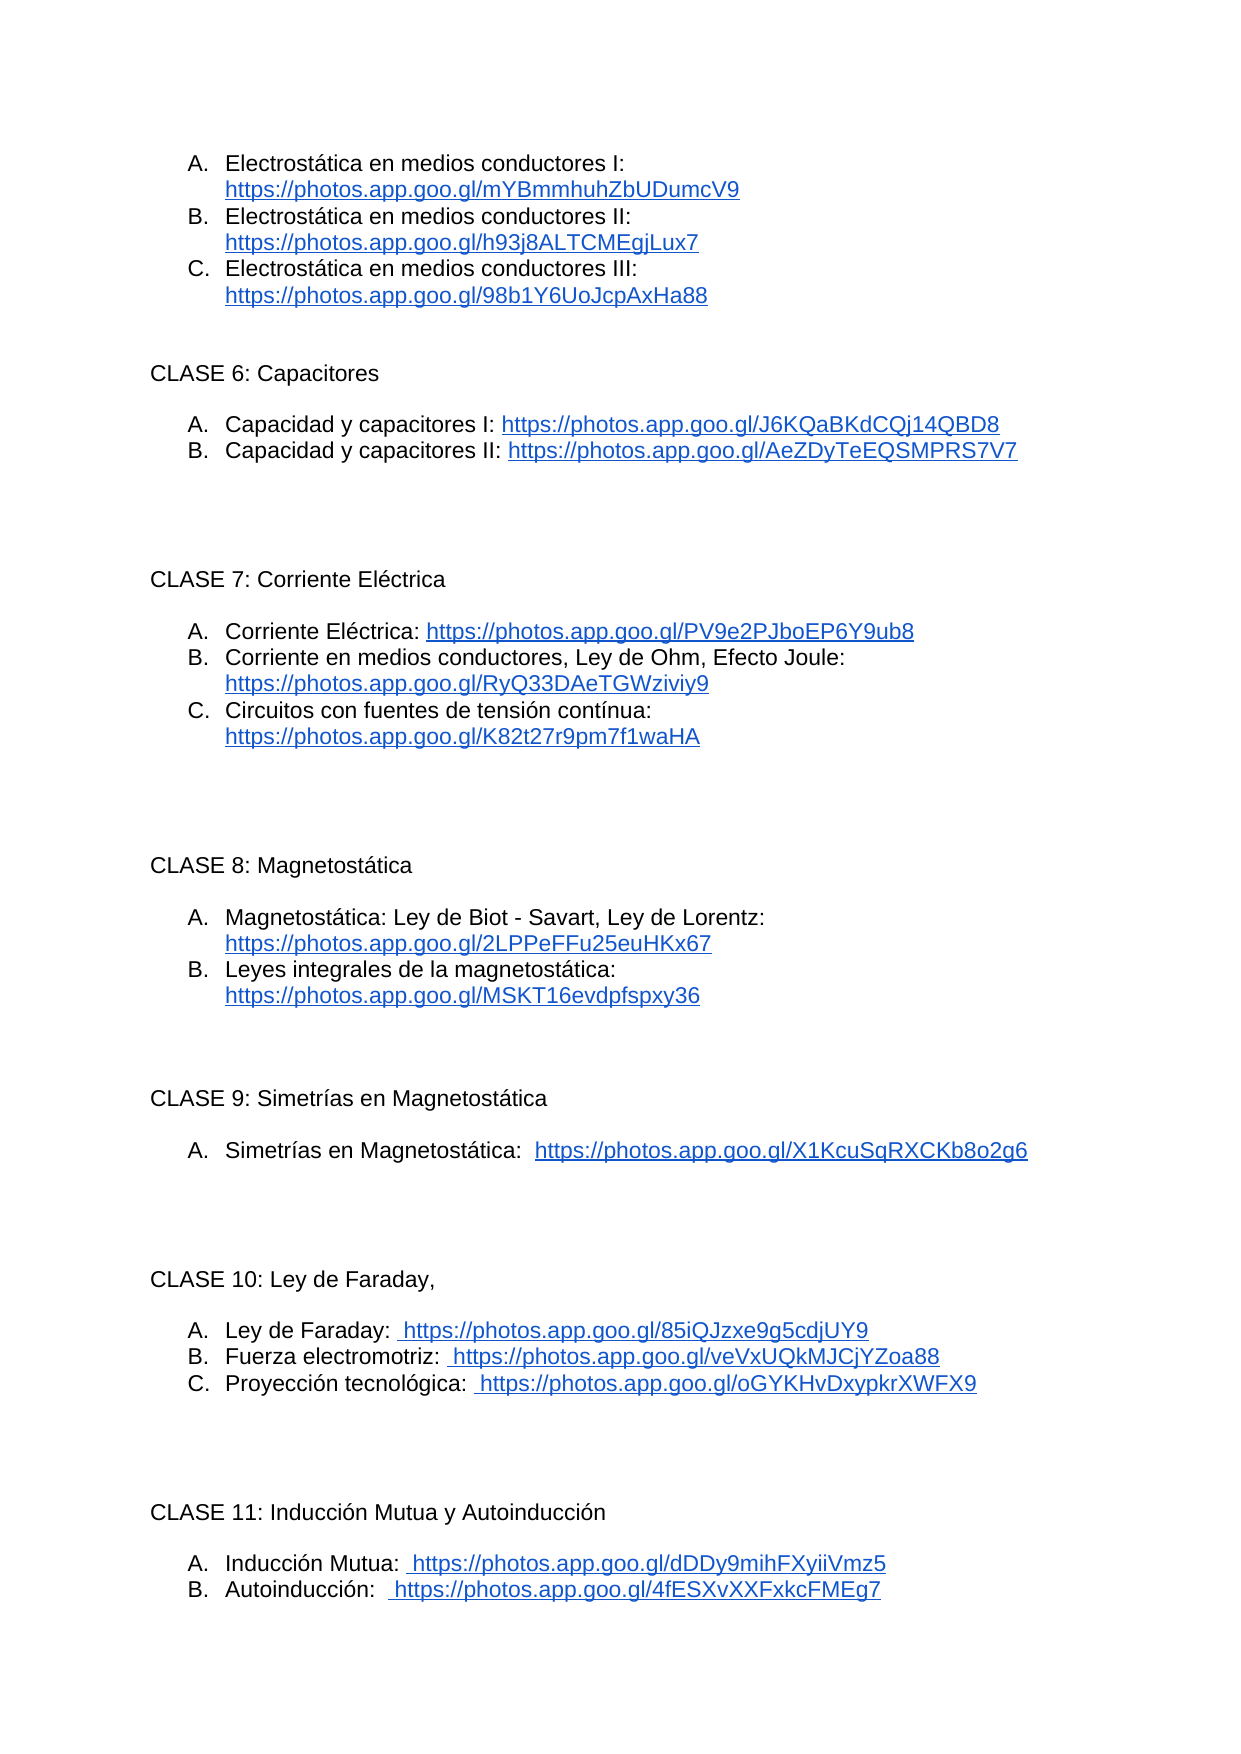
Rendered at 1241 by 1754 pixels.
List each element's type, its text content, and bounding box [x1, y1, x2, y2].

list Electrostática en medios conductores II: https://photos.app.goo.gl/h93j8ALTCMEgjLux7 [187, 203, 1090, 255]
list Inducción Mutua: https://photos.app.goo.gl/dDDy9mihFXyiiVmz5 [187, 1550, 1090, 1576]
list Electrostática en medios conductores I: https://photos.app.goo.gl/mYBmmhuhZbUDumcV9 [187, 150, 1090, 203]
list Proyección tecnológica: https://photos.app.goo.gl/oGYKHvDxypkrXWFX9 [187, 1370, 1090, 1396]
text CLASE 10: Ley de Faraday, [150, 1266, 1090, 1292]
list Capacidad y capacitores II: https://photos.app.goo.gl/AeZDyTeEQSMPRS7V7 [187, 437, 1090, 490]
list Capacidad y capacitores I: https://photos.app.goo.gl/J6KQaBKdCQj14QBD8 [187, 411, 1090, 437]
list Simetrías en Magnetostática: https://photos.app.goo.gl/X1KcuSqRXCKb8o2g6 [187, 1137, 1090, 1163]
text CLASE 6: Capacitores [150, 333, 1090, 386]
list Corriente en medios conductores, Ley de Ohm, Efecto Joule: https://photos.app.goo.gl/RyQ33DAeTGWziviy9 [187, 644, 1090, 697]
list Fuerza electromotriz: https://photos.app.goo.gl/veVxUQkMJCjYZoa88 [187, 1343, 1090, 1370]
list Circuitos con fuentes de tensión contínua: https://photos.app.goo.gl/K82t27r9pm7f1waHA [187, 697, 1090, 776]
text CLASE 9: Simetrías en Magnetostática [150, 1085, 1090, 1112]
text CLASE 11: Inducción Mutua y Autoinducción [150, 1499, 1090, 1525]
text CLASE 7: Corriente Eléctrica [150, 566, 1090, 593]
list Leyes integrales de la magnetostática: https://photos.app.goo.gl/MSKT16evdpfspxy36 [187, 956, 1090, 1009]
list Magnetostática: Ley de Biot - Savart, Ley de Lorentz: https://photos.app.goo.gl/2LPPeFFu25euHKx67 [187, 903, 1090, 956]
list Autoinducción: https://photos.app.goo.gl/4fESXvXXFxkcFMEg7 [187, 1576, 1090, 1603]
list Electrostática en medios conductores III: https://photos.app.goo.gl/98b1Y6UoJcpAxHa88 [187, 255, 1090, 308]
text CLASE 8: Magnetostática [150, 852, 1090, 878]
list Ley de Faraday: https://photos.app.goo.gl/85iQJzxe9g5cdjUY9 [187, 1317, 1090, 1343]
list Corriente Eléctrica: https://photos.app.goo.gl/PV9e2PJboEP6Y9ub8 [187, 618, 1090, 644]
